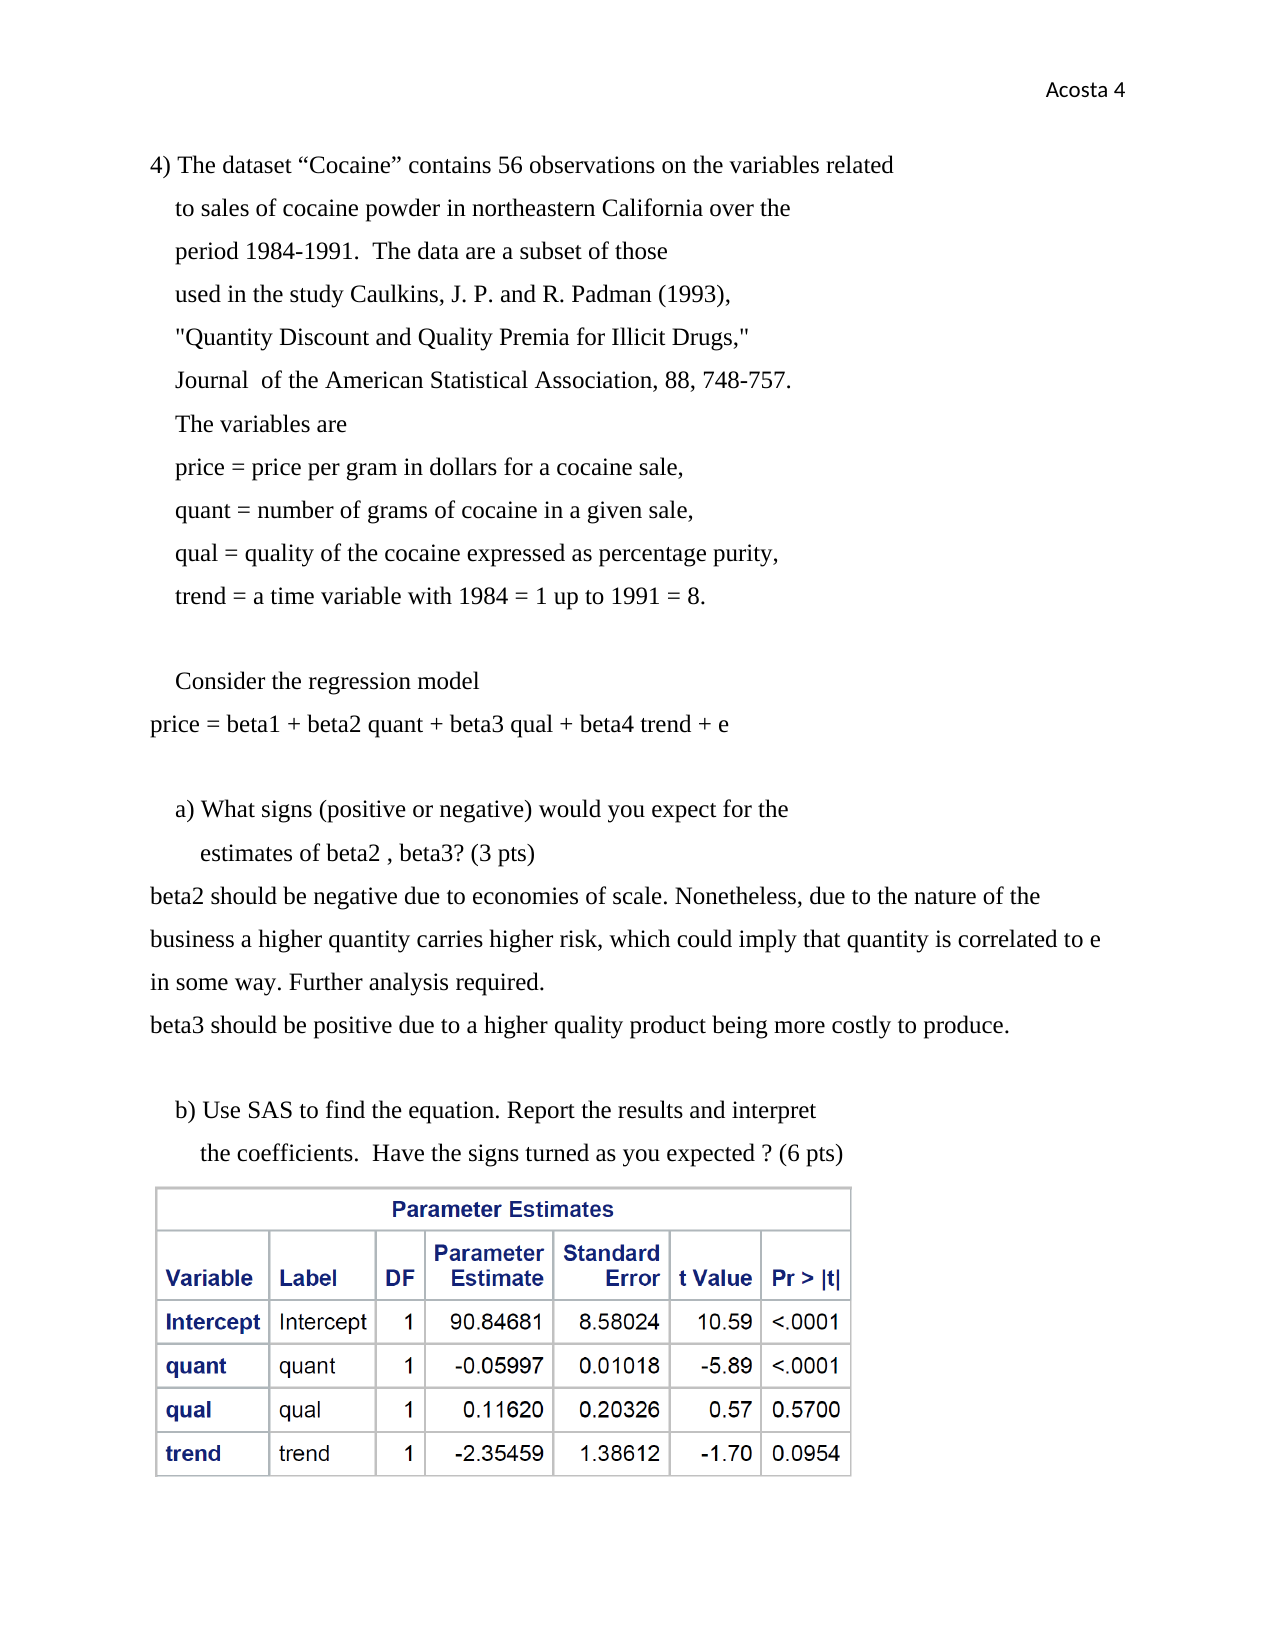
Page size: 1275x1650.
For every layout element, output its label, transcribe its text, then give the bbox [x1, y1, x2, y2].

text Journal of the American Statistical Association, 88, 748-757. [150, 366, 1125, 394]
text estimates of beta2 , beta3? (3 pts) [150, 838, 1125, 866]
text used in the study Caulkins, J. P. and R. Padman (1993), [150, 279, 1125, 308]
text qual = quality of the cocaine expressed as percentage purity, [150, 538, 1125, 567]
text "Quantity Discount and Quality Premia for Illicit Drugs," [150, 322, 1125, 351]
text the coefficients. Have the signs turned as you expected ? (6 pts) [150, 1138, 1125, 1167]
text 4) The dataset “Cocaine” contains 56 observations on the variables related [150, 150, 1125, 179]
text beta3 should be positive due to a higher quality product being more costly to produce. [150, 1010, 1125, 1039]
text a) What signs (positive or negative) would you expect for the [150, 794, 1125, 823]
text price = price per gram in dollars for a cocaine sale, [150, 452, 1125, 481]
text quant = number of grams of cocaine in a given sale, [150, 495, 1125, 524]
text beta2 should be negative due to economies of scale. Nonetheless, due to the nature of the business a higher quantity carries higher risk, which could imply that quantity is correlated to e in some way. Further analysis required. [150, 881, 1125, 996]
picture [150, 1181, 855, 1481]
text period 1984-1991. The data are a subset of those [150, 236, 1125, 265]
text Consider the regression model [150, 666, 1125, 695]
text price = beta1 + beta2 quant + beta3 qual + beta4 trend + e [150, 709, 1125, 738]
text The variables are [150, 409, 1125, 437]
text b) Use SAS to find the equation. Report the results and interpret [150, 1095, 1125, 1124]
text trend = a time variable with 1984 = 1 up to 1991 = 8. [150, 581, 1125, 610]
text to sales of cocaine powder in northeastern California over the [150, 193, 1125, 222]
